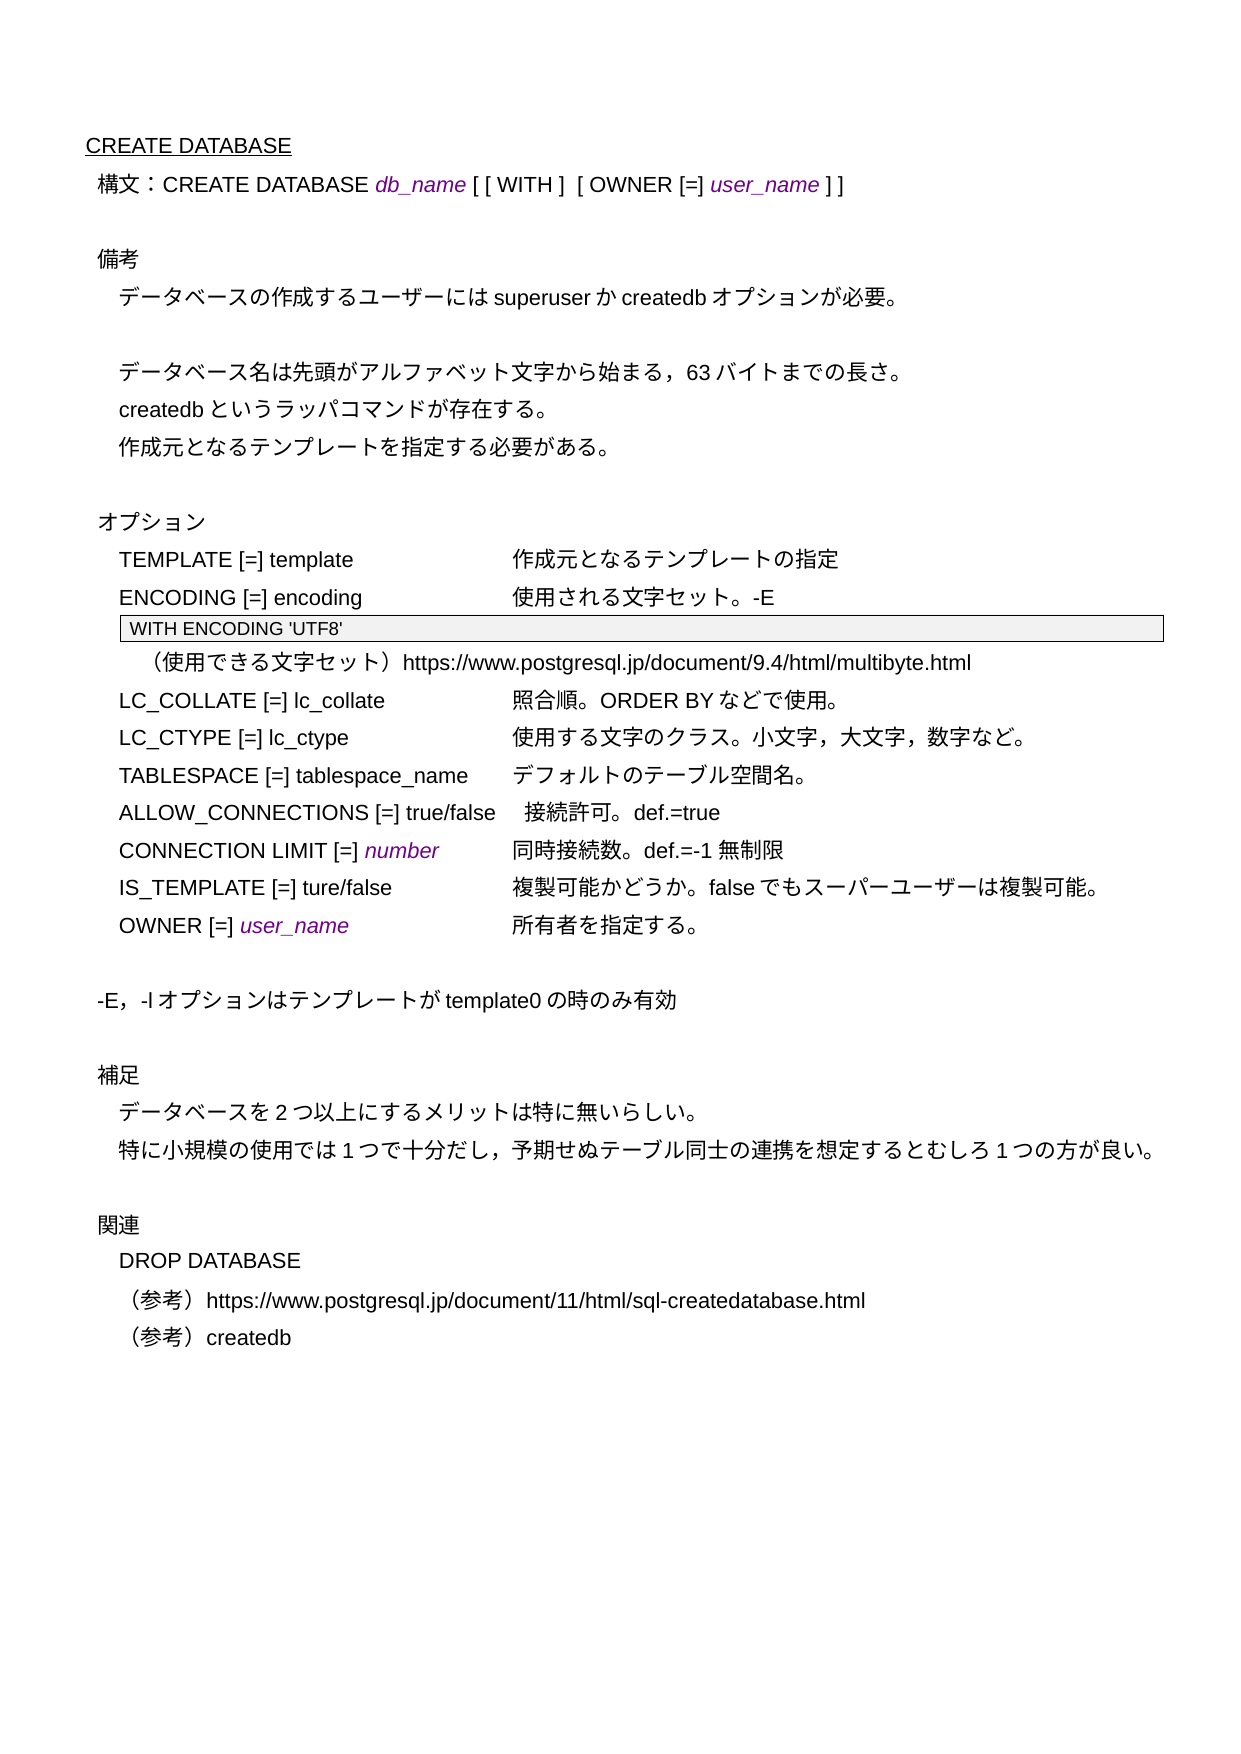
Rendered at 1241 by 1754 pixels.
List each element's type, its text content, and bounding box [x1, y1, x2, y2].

text （参考）createdb [119, 1317, 1165, 1355]
text 備考 [97, 239, 1165, 277]
text -E，-lオプションはテンプレートがtemplate0の時のみ有効 [97, 980, 1165, 1017]
text 特に小規模の使用では1つで十分だし，予期せぬテーブル同士の連携を想定するとむしろ1つの方が良い。 [119, 1130, 1165, 1167]
text WITH ENCODING 'UTF8' [121, 616, 1163, 641]
text データベースの作成するユーザーにはsuperuserかcreatedbオプションが必要。 [119, 277, 1165, 314]
text 構文：CREATE DATABASE db_name [ [ WITH ] [ OWNER [=] user_name ] ] [97, 164, 1165, 202]
text TABLESPACE [=] tablespace_name デフォルトのテーブル空間名。 [119, 755, 1165, 792]
text （参考）https://www.postgresql.jp/document/11/html/sql-createdatabase.html [119, 1280, 1165, 1317]
text LC_CTYPE [=] lc_ctype 使用する文字のクラス。小文字，大文字，数字など。 [119, 717, 1165, 755]
text データベースを2つ以上にするメリットは特に無いらしい。 [119, 1092, 1165, 1130]
subtitle CREATE DATABASE [85, 127, 1155, 164]
text IS_TEMPLATE [=] ture/false 複製可能かどうか。falseでもスーパーユーザーは複製可能。 [119, 867, 1165, 905]
text 関連 [97, 1205, 1165, 1242]
text ENCODING [=] encoding 使用される文字セット。-E [119, 577, 1165, 614]
text createdbというラッパコマンドが存在する。 [119, 389, 1165, 427]
text （使用できる文字セット）https://www.postgresql.jp/document/9.4/html/multibyte.html [141, 642, 1165, 680]
text ALLOW_CONNECTIONS [=] true/false 接続許可。def.=true [119, 792, 1165, 830]
text データベース名は先頭がアルファベット文字から始まる，63バイトまでの長さ。 [119, 352, 1165, 389]
text DROP DATABASE [119, 1242, 1165, 1280]
text TEMPLATE [=] template 作成元となるテンプレートの指定 [119, 539, 1165, 577]
text OWNER [=] user_name 所有者を指定する。 [119, 905, 1165, 942]
text 補足 [97, 1055, 1165, 1092]
text オプション [97, 502, 1165, 539]
text LC_COLLATE [=] lc_collate 照合順。ORDER BYなどで使用。 [119, 680, 1165, 717]
text CONNECTION LIMIT [=] number 同時接続数。def.=-1 無制限 [119, 830, 1165, 867]
text 作成元となるテンプレートを指定する必要がある。 [119, 427, 1165, 464]
